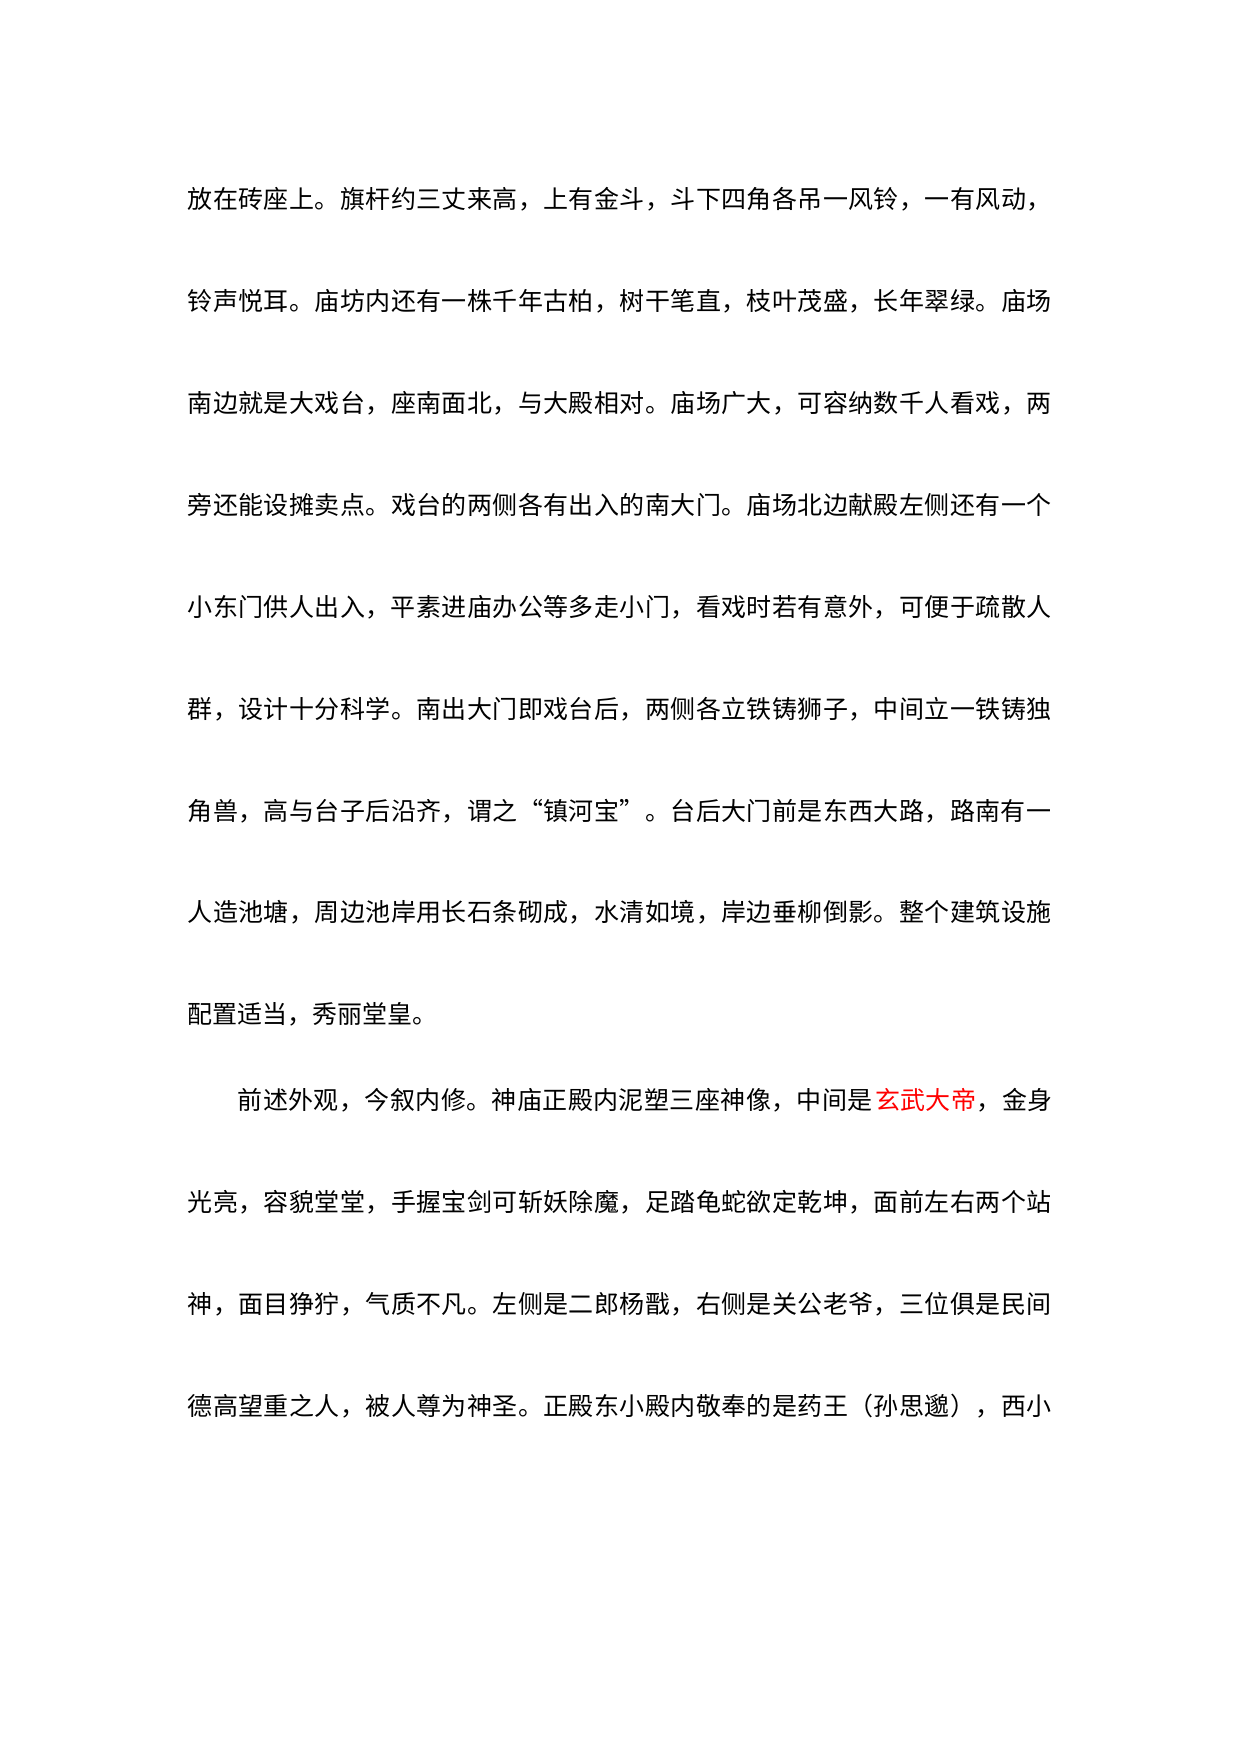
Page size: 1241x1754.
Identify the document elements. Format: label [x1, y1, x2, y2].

text [187, 1065, 1053, 1438]
text [187, 164, 1053, 1047]
